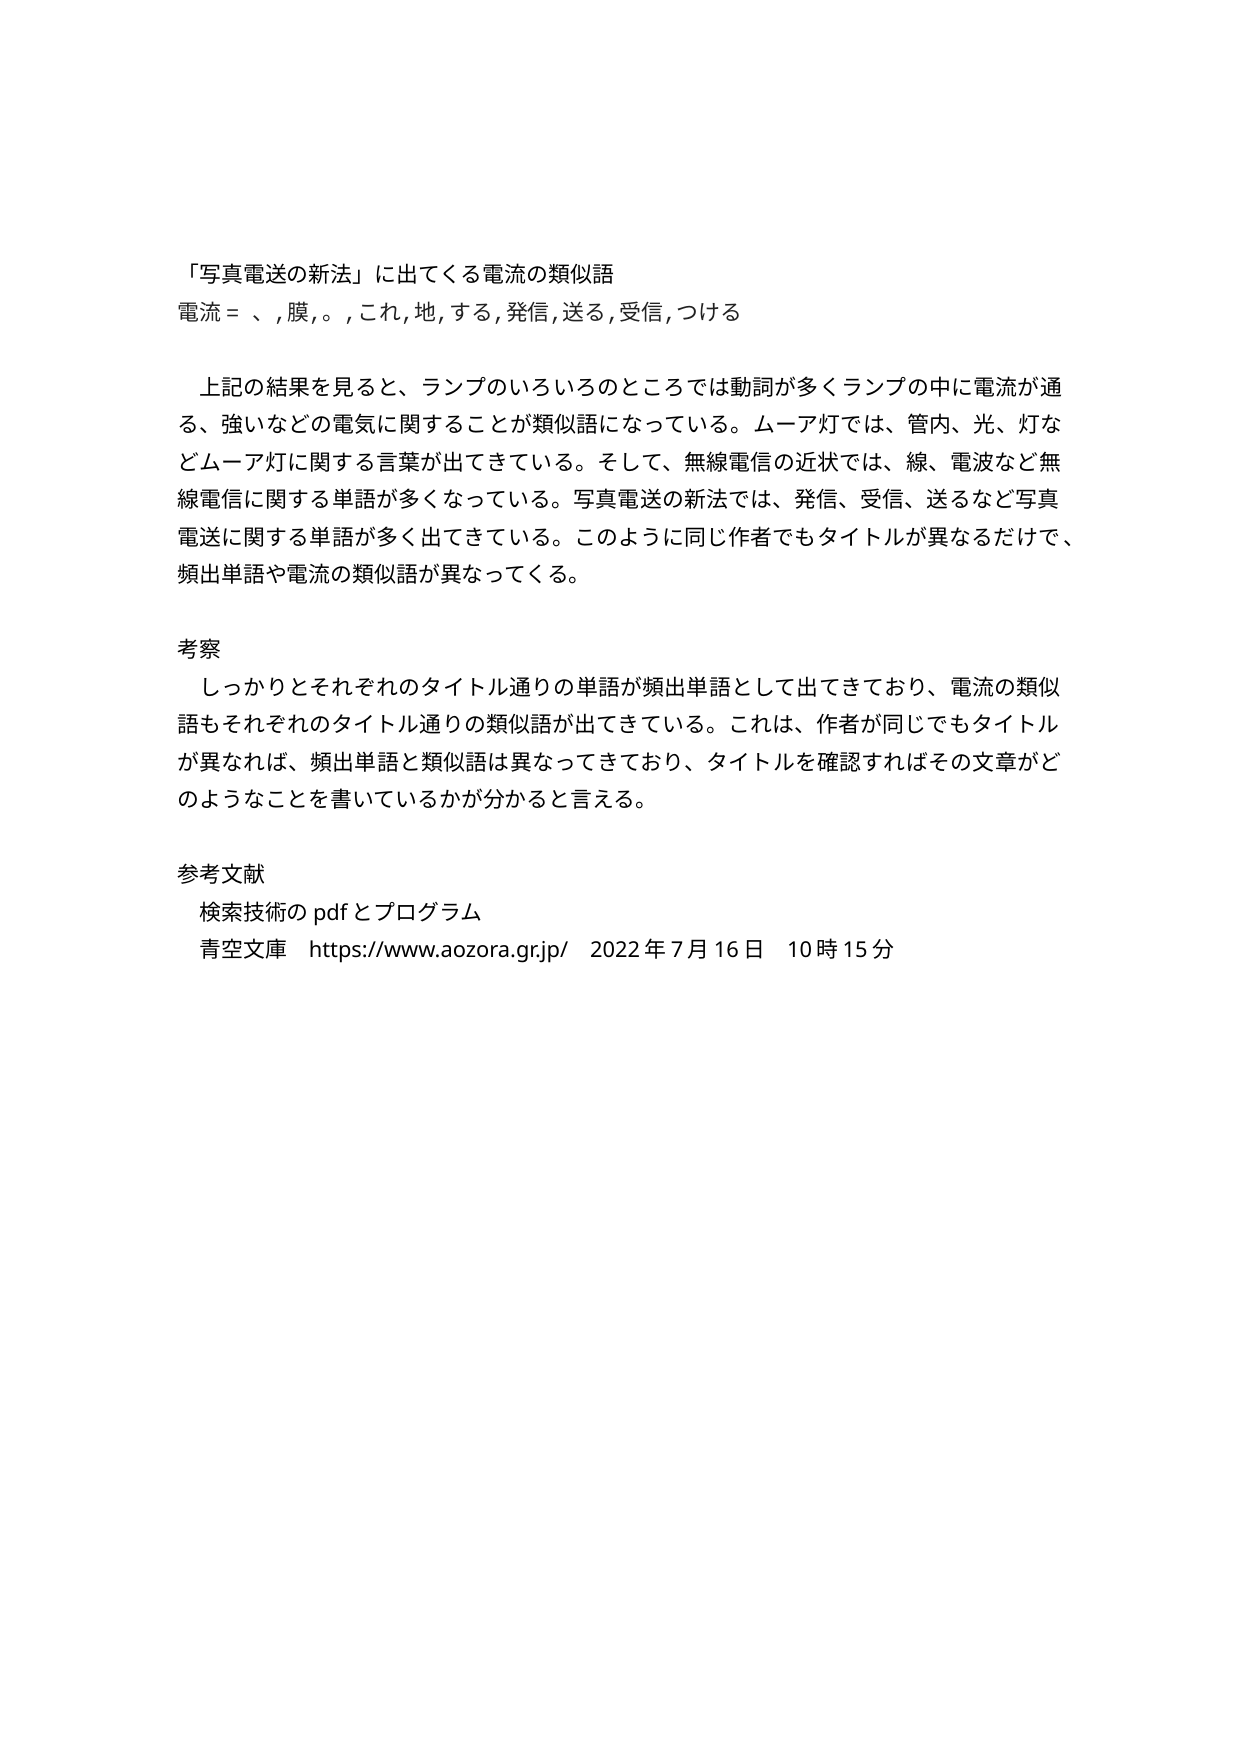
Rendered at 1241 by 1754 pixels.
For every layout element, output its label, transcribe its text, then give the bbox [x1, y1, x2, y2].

text 上記の結果を見ると、ランプのいろいろのところでは動詞が多くランプの中に電流が通る、強いなどの電気に関することが類似語になっている。ムーア灯では、管内、光、灯などムーア灯に関する言葉が出てきている。そして、無線電信の近状では、線、電波など無線電信に関する単語が多くなっている。写真電送の新法では、発信、受信、送るなど写真電送に関する単語が多く出てきている。このように同じ作者でもタイトルが異なるだけで、頻出単語や電流の類似語が異なってくる。 [177, 367, 1063, 592]
text しっかりとそれぞれのタイトル通りの単語が頻出単語として出てきており、電流の類似語もそれぞれのタイトル通りの類似語が出てきている。これは、作者が同じでもタイトルが異なれば、頻出単語と類似語は異なってきており、タイトルを確認すればその文章がどのようなことを書いているかが分かると言える。 [177, 667, 1063, 817]
text 考察 [177, 629, 1063, 667]
text 参考文献 [177, 854, 1063, 892]
text 電流 = 、,膜,。,これ,地,する,発信,送る,受信,つける [177, 292, 1063, 329]
text 検索技術のpdfとプログラム [177, 892, 1063, 929]
text 青空文庫 https://www.aozora.gr.jp/ 2022年7月16日 10時15分 [177, 929, 1063, 967]
text 「写真電送の新法」に出てくる電流の類似語 [177, 254, 1063, 292]
